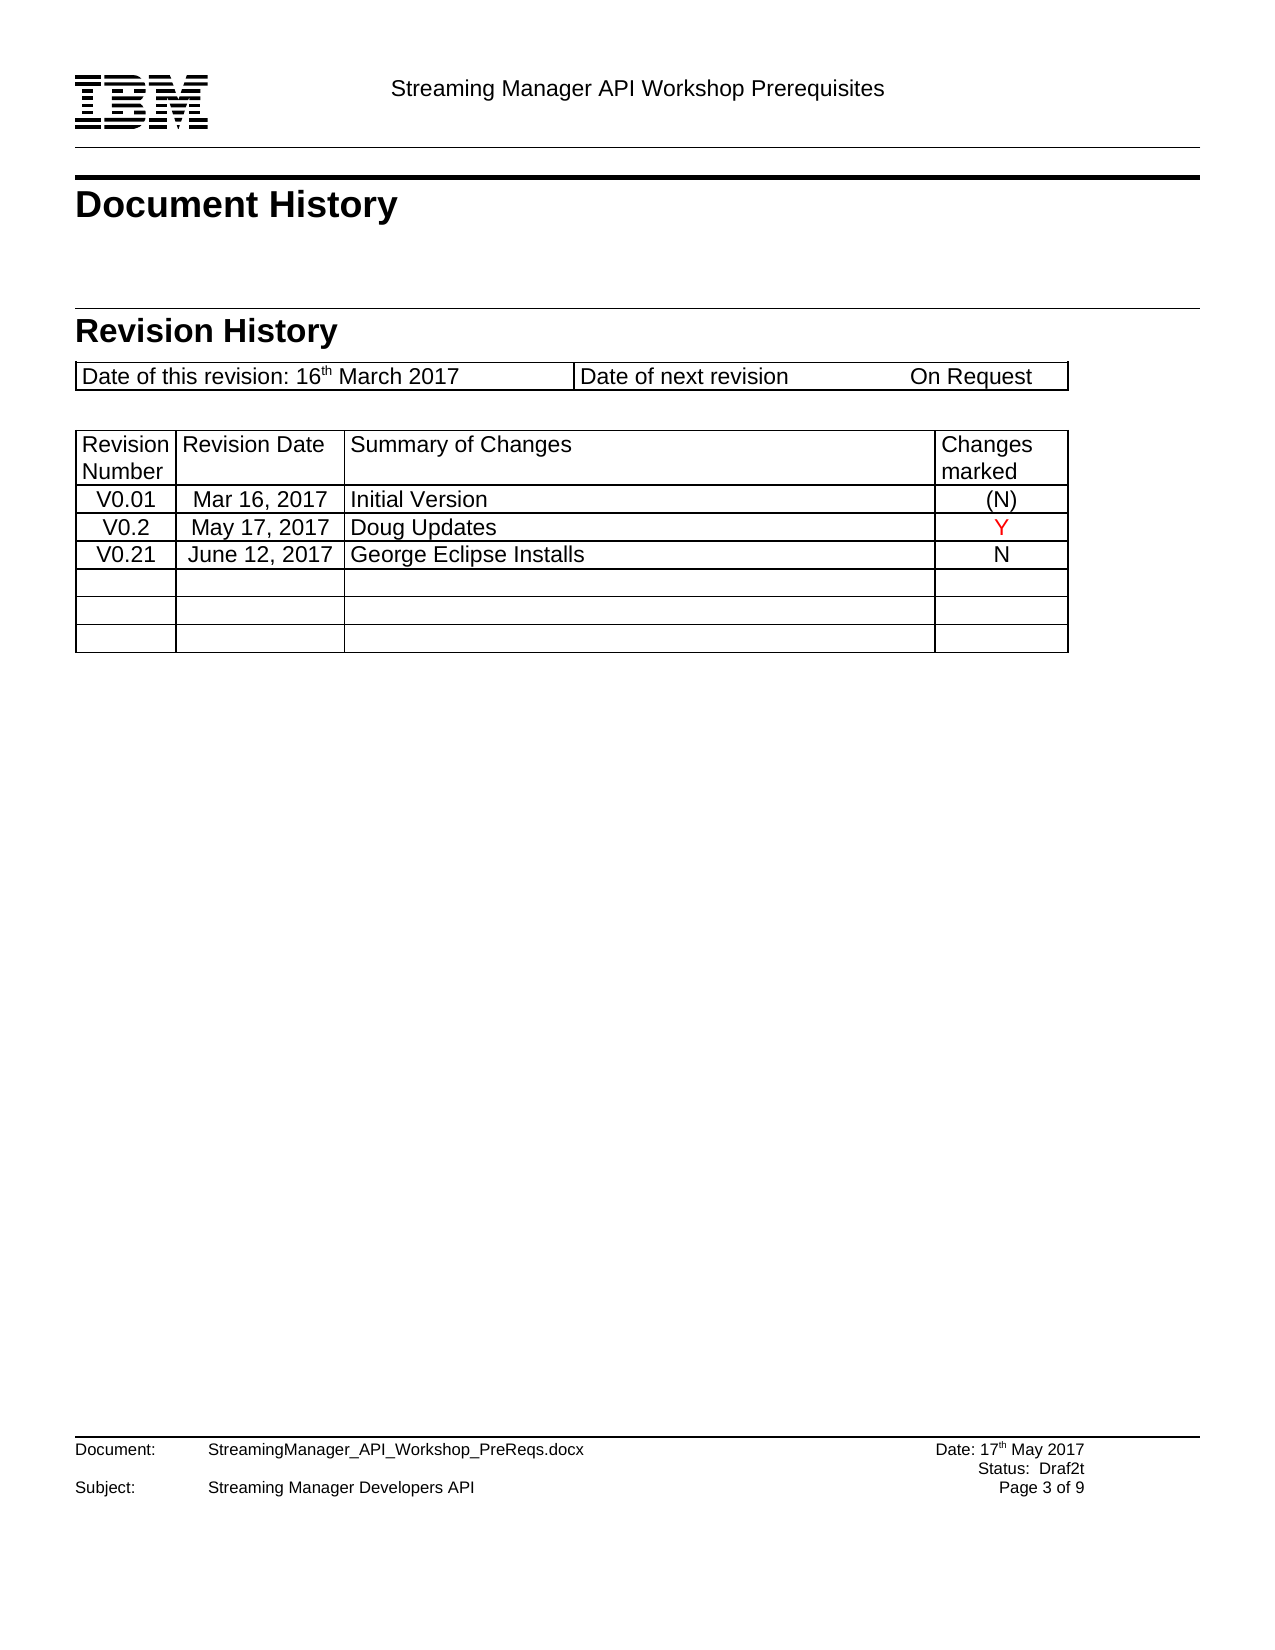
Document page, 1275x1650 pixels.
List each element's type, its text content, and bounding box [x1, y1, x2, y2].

table_cell (N) [936, 486, 1067, 512]
table_cell Doug Updates [345, 514, 934, 540]
subtitle Document History [75, 180, 1200, 225]
table_header Revision Number [77, 431, 175, 484]
table_cell V0.21 [77, 542, 175, 568]
subtitle Revision History [75, 309, 1200, 350]
table_cell V0.01 [77, 486, 175, 512]
table_cell [936, 597, 1067, 624]
table_cell N [936, 542, 1067, 568]
table_cell V0.2 [77, 514, 175, 540]
table_cell May 17, 2017 [177, 514, 344, 540]
table_cell [936, 570, 1067, 596]
table_header Changes marked [936, 431, 1067, 484]
table_cell [345, 625, 934, 652]
table_cell Mar 16, 2017 [177, 486, 344, 512]
table_cell [345, 597, 934, 624]
table_header Revision Date [177, 431, 344, 484]
table_cell George Eclipse Installs [345, 542, 934, 568]
table_cell [936, 625, 1067, 652]
table_cell [77, 570, 175, 596]
table_cell [77, 625, 175, 652]
table_cell [177, 570, 344, 596]
table_cell [345, 570, 934, 596]
table_header Date of next revision On Request [575, 363, 1067, 389]
table_cell Y [936, 514, 1067, 540]
table_header Summary of Changes [345, 431, 934, 484]
table_cell [177, 625, 344, 652]
table_cell [177, 597, 344, 624]
table_header Date of this revision: 16th March 2017 [77, 363, 573, 389]
table_cell [77, 597, 175, 624]
table_cell June 12, 2017 [177, 542, 344, 568]
table_cell Initial Version [345, 486, 934, 512]
